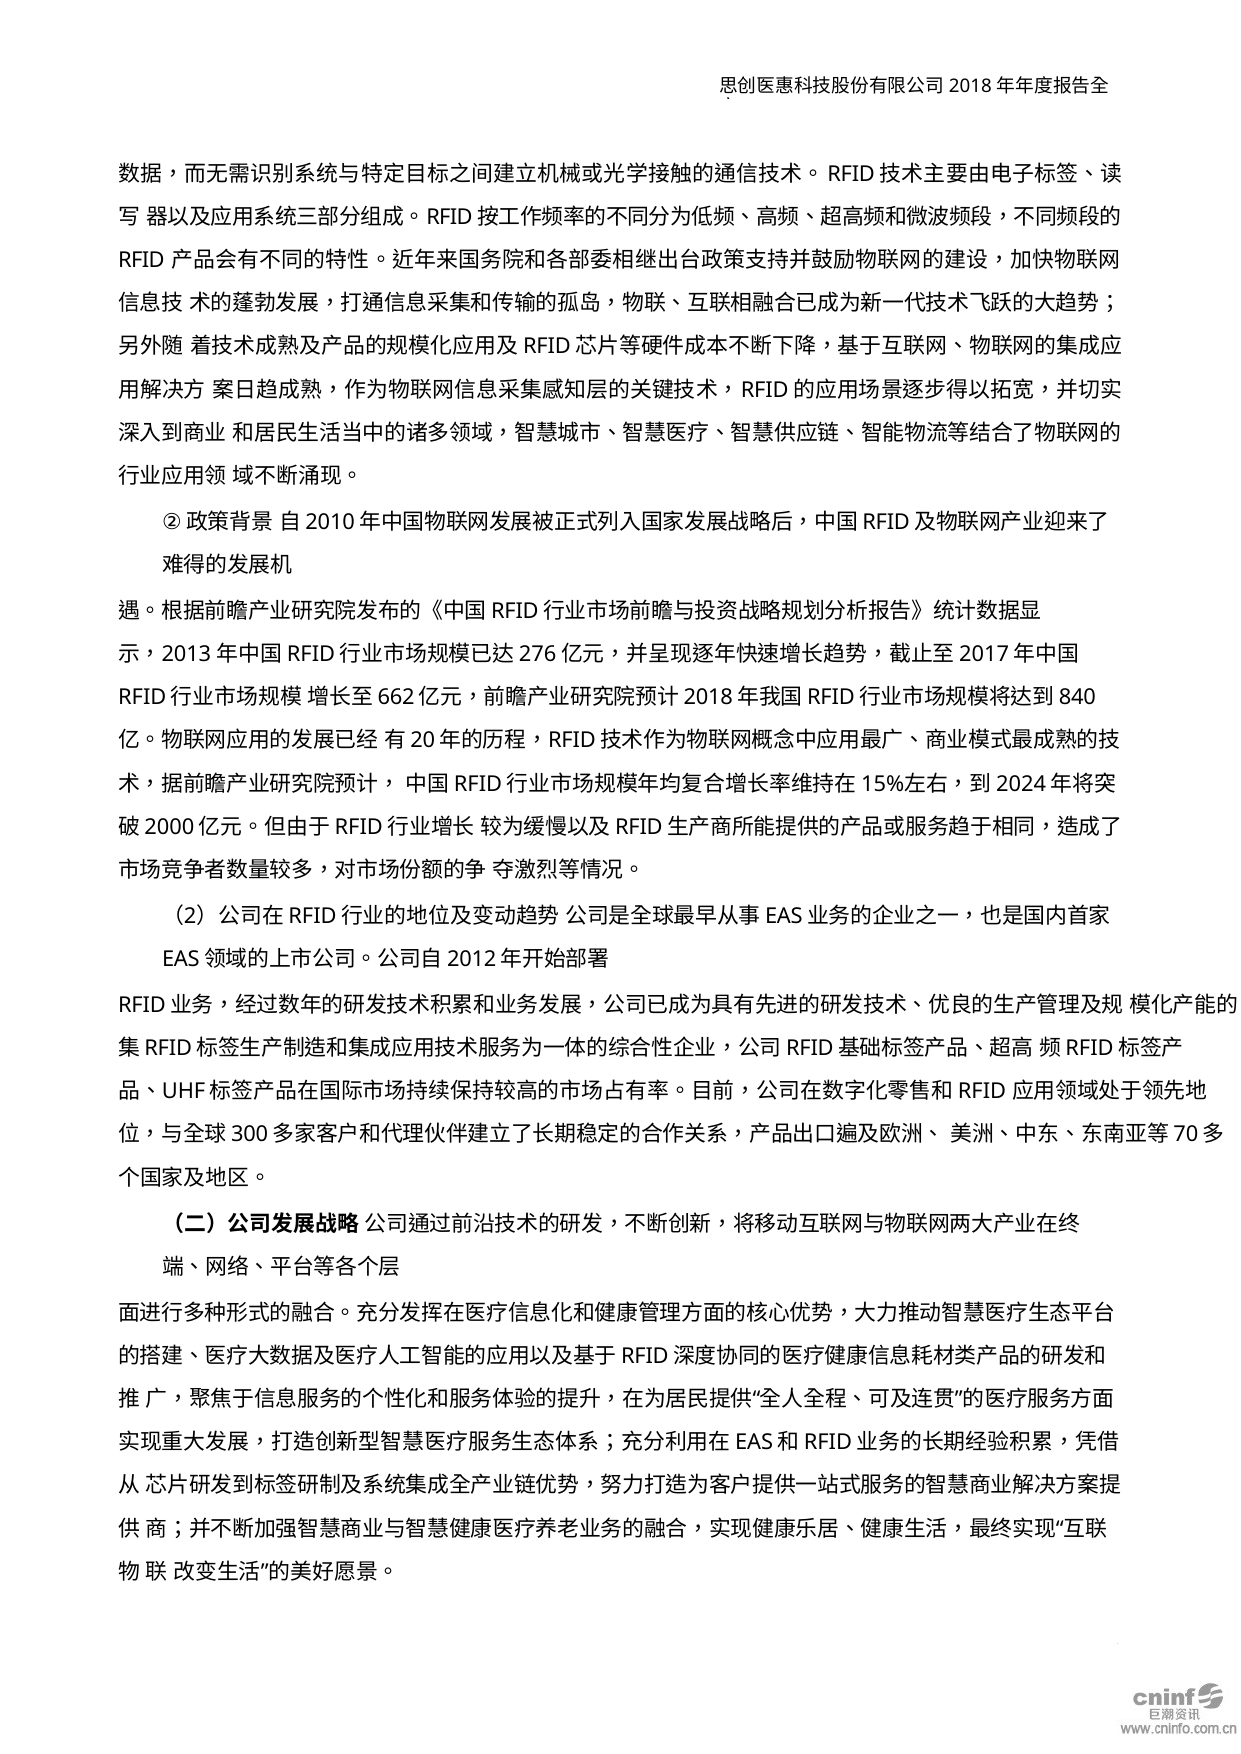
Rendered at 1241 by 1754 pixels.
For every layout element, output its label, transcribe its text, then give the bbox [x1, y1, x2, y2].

subtitle RFID业务，经过数年的研发技术积累和业务发展，公司已成为具有先进的研发技术、优良的生产管理及规 模化产能的集RFID标签生产制造和集成应用技术服务为一体的综合性企业，公司RFID基础标签产品、超高 频RFID标签产品、UHF标签产品在国际市场持续保持较高的市场占有率。目前，公司在数字化零售和RFID 应用领域处于领先地位，与全球300多家客户和代理伙伴建立了长期稳定的合作关系，产品出口遍及欧洲、 美洲、中东、东南亚等70多个国家及地区。 [118, 989, 1240, 1191]
subtitle 数据，而无需识别系统与特定目标之间建立机械或光学接触的通信技术。RFID技术主要由电子标签、读写 器以及应用系统三部分组成。RFID按工作频率的不同分为低频、高频、超高频和微波频段，不同频段的RFID 产品会有不同的特性。近年来国务院和各部委相继出台政策支持并鼓励物联网的建设，加快物联网信息技 术的蓬勃发展，打通信息采集和传输的孤岛，物联、互联相融合已成为新一代技术飞跃的大趋势；另外随 着技术成熟及产品的规模化应用及RFID芯片等硬件成本不断下降，基于互联网、物联网的集成应用解决方 案日趋成熟，作为物联网信息采集感知层的关键技术，RFID的应用场景逐步得以拓宽，并切实深入到商业 和居民生活当中的诸多领域，智慧城市、智慧医疗、智慧供应链、智能物流等结合了物联网的行业应用领 域不断涌现。 [118, 158, 1123, 489]
picture [1115, 1680, 1240, 1737]
subtitle 面进行多种形式的融合。充分发挥在医疗信息化和健康管理方面的核心优势，大力推动智慧医疗生态平台 的搭建、医疗大数据及医疗人工智能的应用以及基于RFID深度协同的医疗健康信息耗材类产品的研发和推 广，聚焦于信息服务的个性化和服务体验的提升，在为居民提供“全人全程、可及连贯”的医疗服务方面 实现重大发展，打造创新型智慧医疗服务生态体系；充分利用在EAS和RFID业务的长期经验积累，凭借从 芯片研发到标签研制及系统集成全产业链优势，努力打造为客户提供一站式服务的智慧商业解决方案提供 商；并不断加强智慧商业与智慧健康医疗养老业务的融合，实现健康乐居、健康生活，最终实现“互联物 联 改变生活”的美好愿景。 [118, 1297, 1122, 1585]
subtitle 遇。根据前瞻产业研究院发布的《中国RFID行业市场前瞻与投资战略规划分析报告》统计数据显示，2013 年中国RFID行业市场规模已达276亿元，并呈现逐年快速增长趋势，截止至2017年中国RFID行业市场规模 增长至662亿元，前瞻产业研究院预计2018年我国RFID行业市场规模将达到840亿。物联网应用的发展已经 有20年的历程，RFID技术作为物联网概念中应用最广、商业模式最成熟的技术，据前瞻产业研究院预计， 中国RFID行业市场规模年均复合增长率维持在15%左右，到2024年将突破2000亿元。但由于RFID行业增长 较为缓慢以及RFID生产商所能提供的产品或服务趋于相同，造成了市场竞争者数量较多，对市场份额的争 夺激烈等情况。 [118, 595, 1122, 883]
subtitle ②政策背景 自2010年中国物联网发展被正式列入国家发展战略后，中国RFID及物联网产业迎来了难得的发展机 [162, 506, 1122, 579]
subtitle （二）公司发展战略 公司通过前沿技术的研发，不断创新，将移动互联网与物联网两大产业在终端、网络、平台等各个层 [162, 1208, 1122, 1281]
subtitle （2）公司在RFID行业的地位及变动趋势 公司是全球最早从事EAS业务的企业之一，也是国内首家EAS领域的上市公司。公司自2012年开始部署 [162, 900, 1122, 973]
